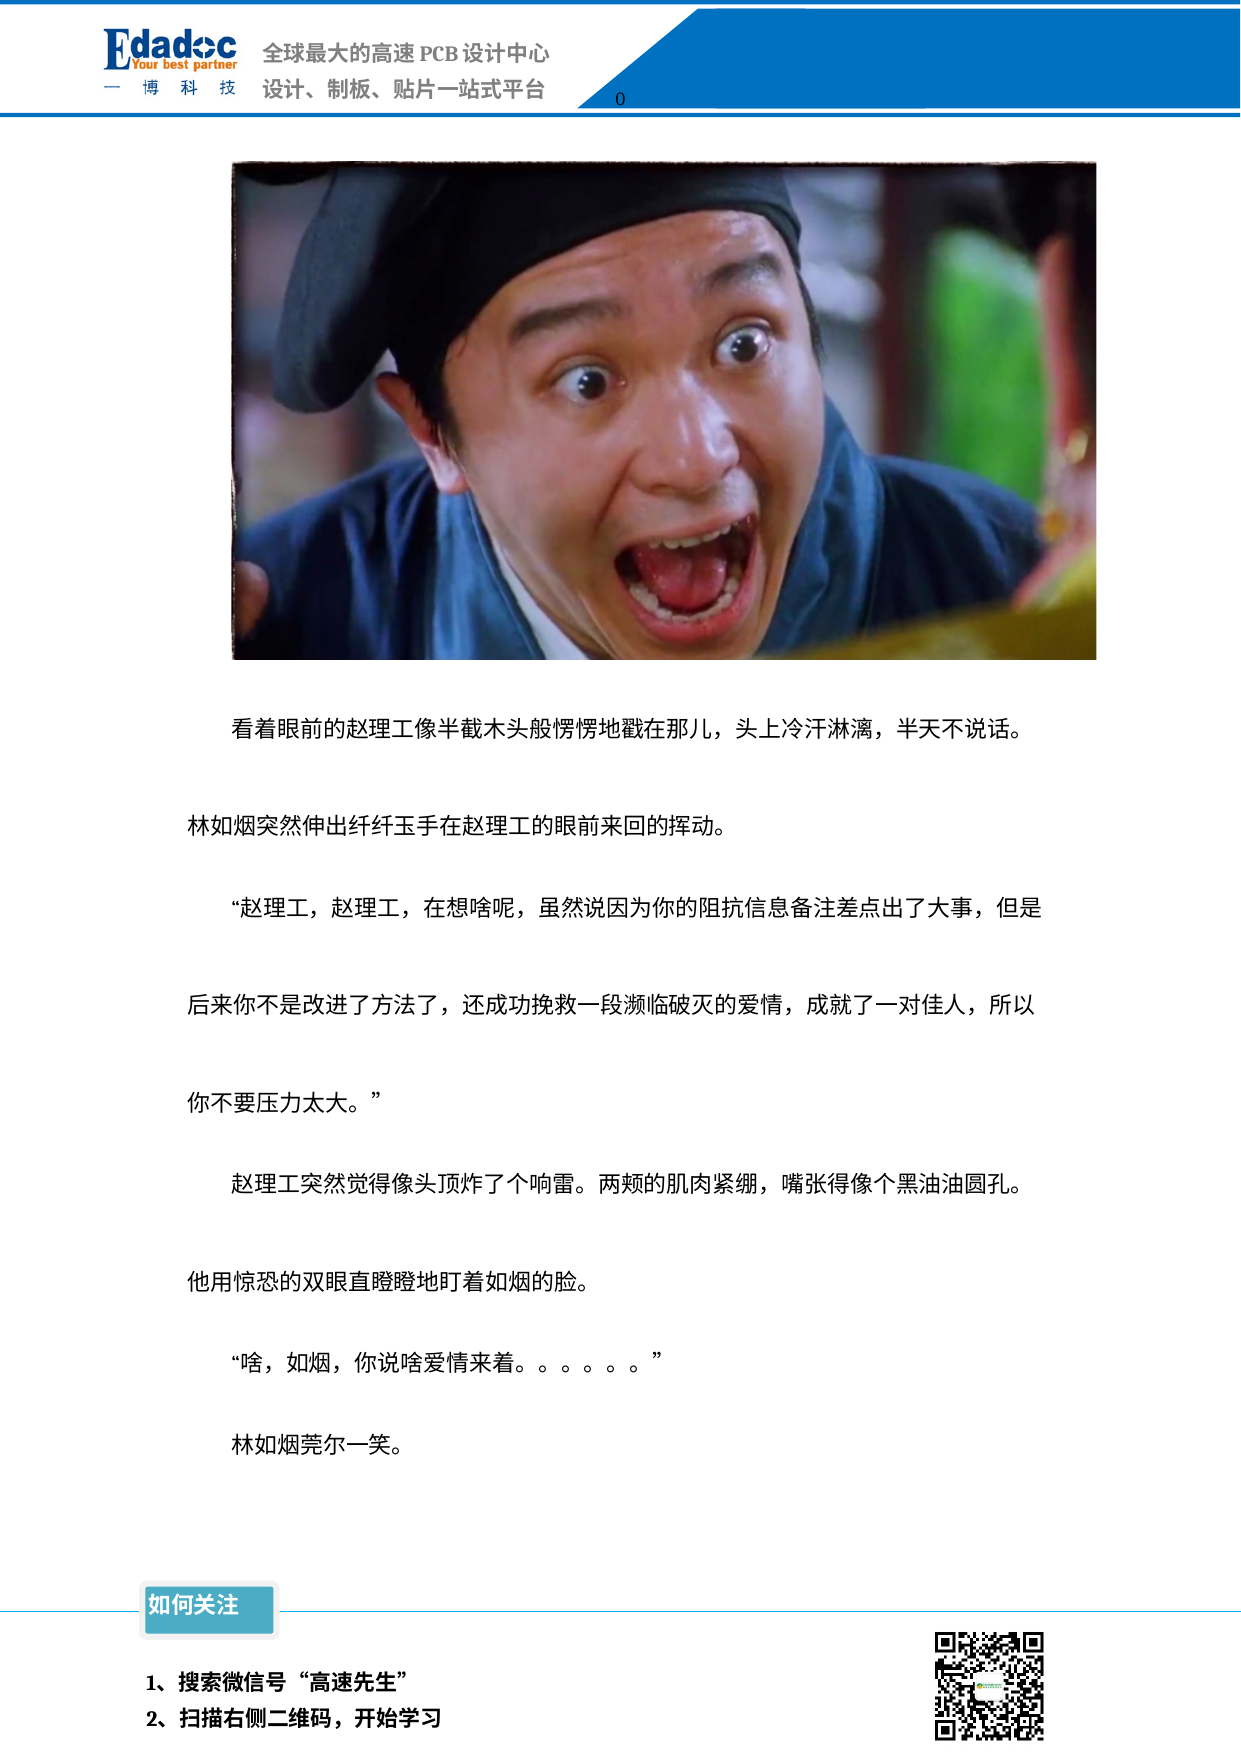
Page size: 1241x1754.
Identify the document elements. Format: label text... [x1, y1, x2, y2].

text “赵理工，赵理工，在想啥呢，虽然说因为你的阻抗信息备注差点出了大事，但是后来你不是改进了方法了，还成功挽救一段濒临破灭的爱情，成就了一对佳人，所以你不要压力太大。” [187, 874, 1053, 1134]
picture [926, 1623, 1052, 1749]
text 赵理工突然觉得像头顶炸了个响雷。两颊的肌肉紧绷，嘴张得像个黑油油圆孔。他用惊恐的双眼直瞪瞪地盯着如烟的脸。 [187, 1150, 1053, 1313]
text “啥，如烟，你说啥爱情来着。。。。。。” [187, 1329, 1053, 1394]
picture [92, 21, 246, 104]
text 林如烟莞尔一笑。 [187, 1411, 1053, 1476]
picture [231, 161, 1097, 660]
text 看着眼前的赵理工像半截木头般愣愣地戳在那儿，头上冷汗淋漓，半天不说话。林如烟突然伸出纤纤玉手在赵理工的眼前来回的挥动。 [187, 695, 1053, 857]
